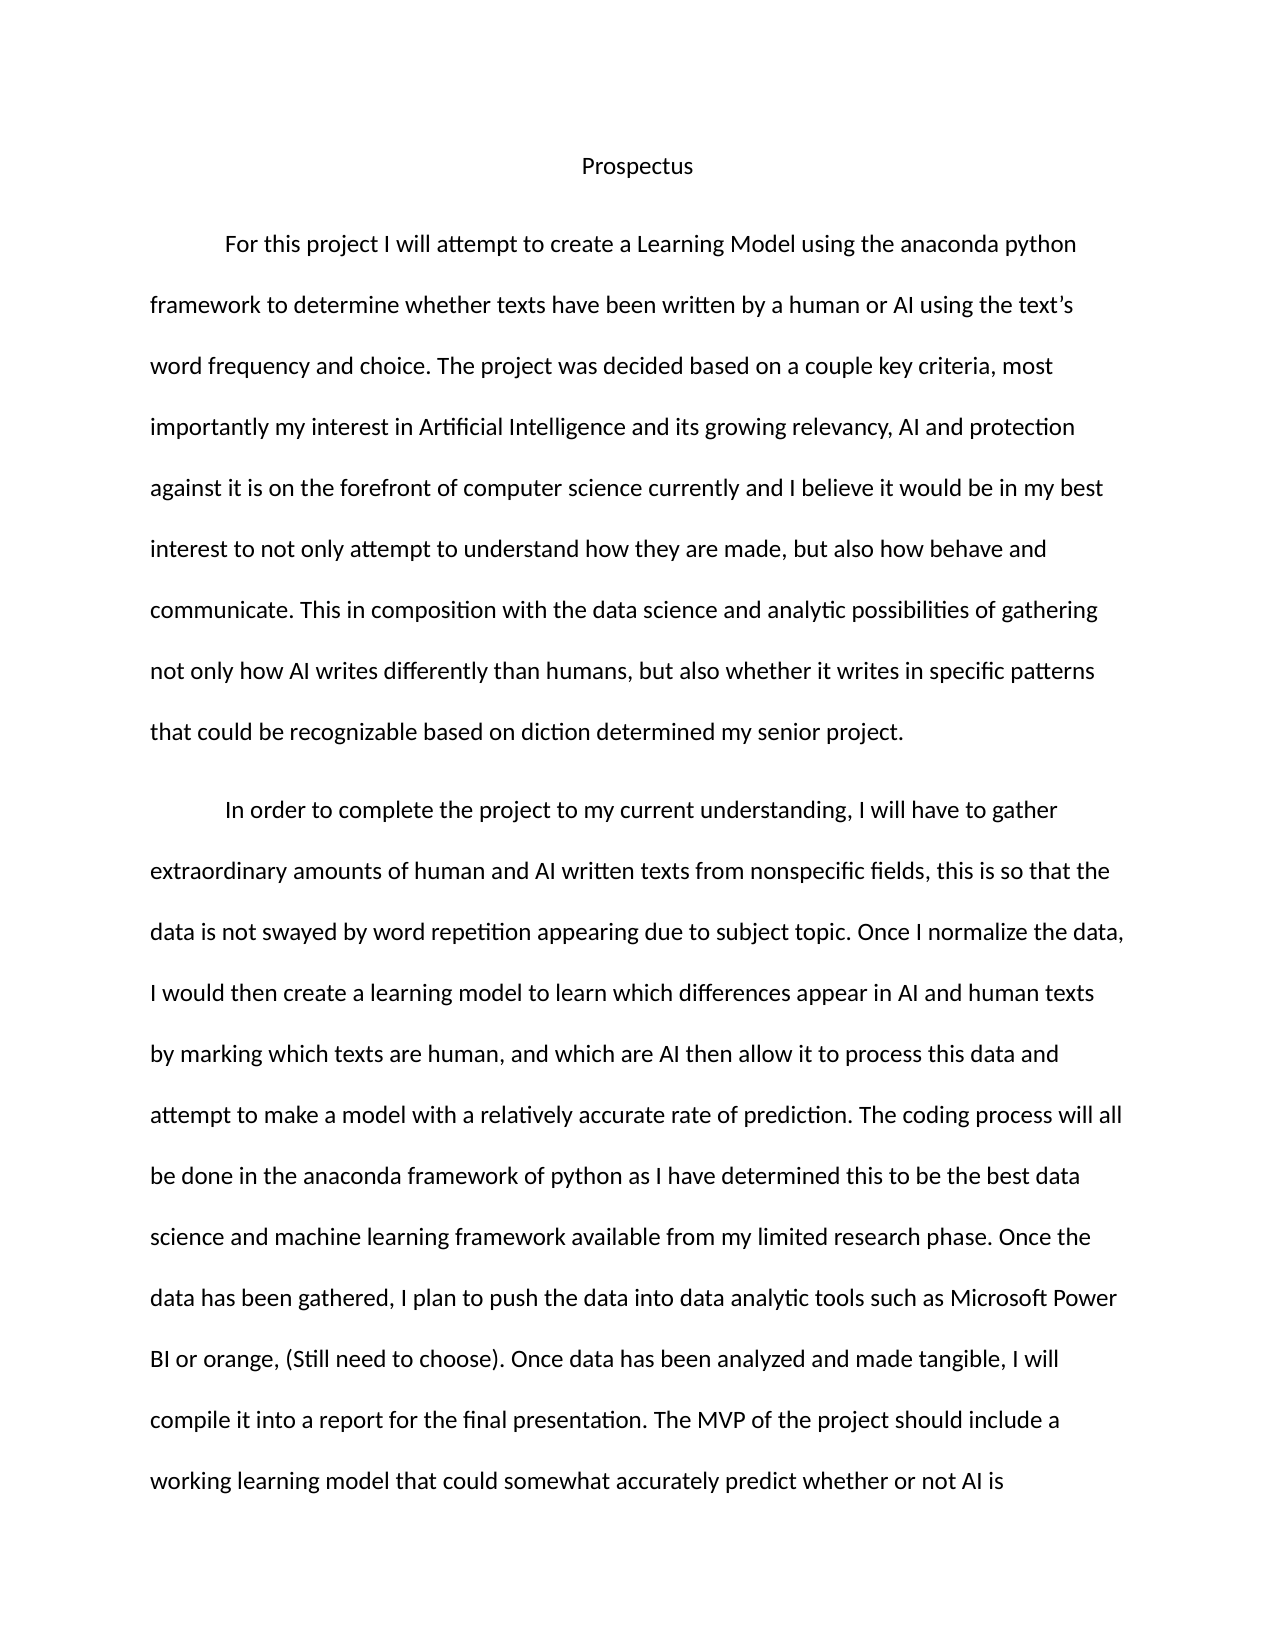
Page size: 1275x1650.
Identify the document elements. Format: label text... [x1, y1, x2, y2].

text For this project I will attempt to create a Learning Model using the anaconda python framework to determine whether texts have been written by a human or AI using the text’s word frequency and choice. The project was decided based on a couple key criteria, most importantly my interest in Artificial Intelligence and its growing relevancy, AI and protection against it is on the forefront of computer science currently and I believe it would be in my best interest to not only attempt to understand how they are made, but also how behave and communicate. This in composition with the data science and analytic possibilities of gathering not only how AI writes differently than humans, but also whether it writes in specific patterns that could be recognizable based on diction determined my senior project. [150, 228, 1125, 747]
text Prospectus [150, 150, 1125, 181]
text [150, 794, 1125, 1496]
